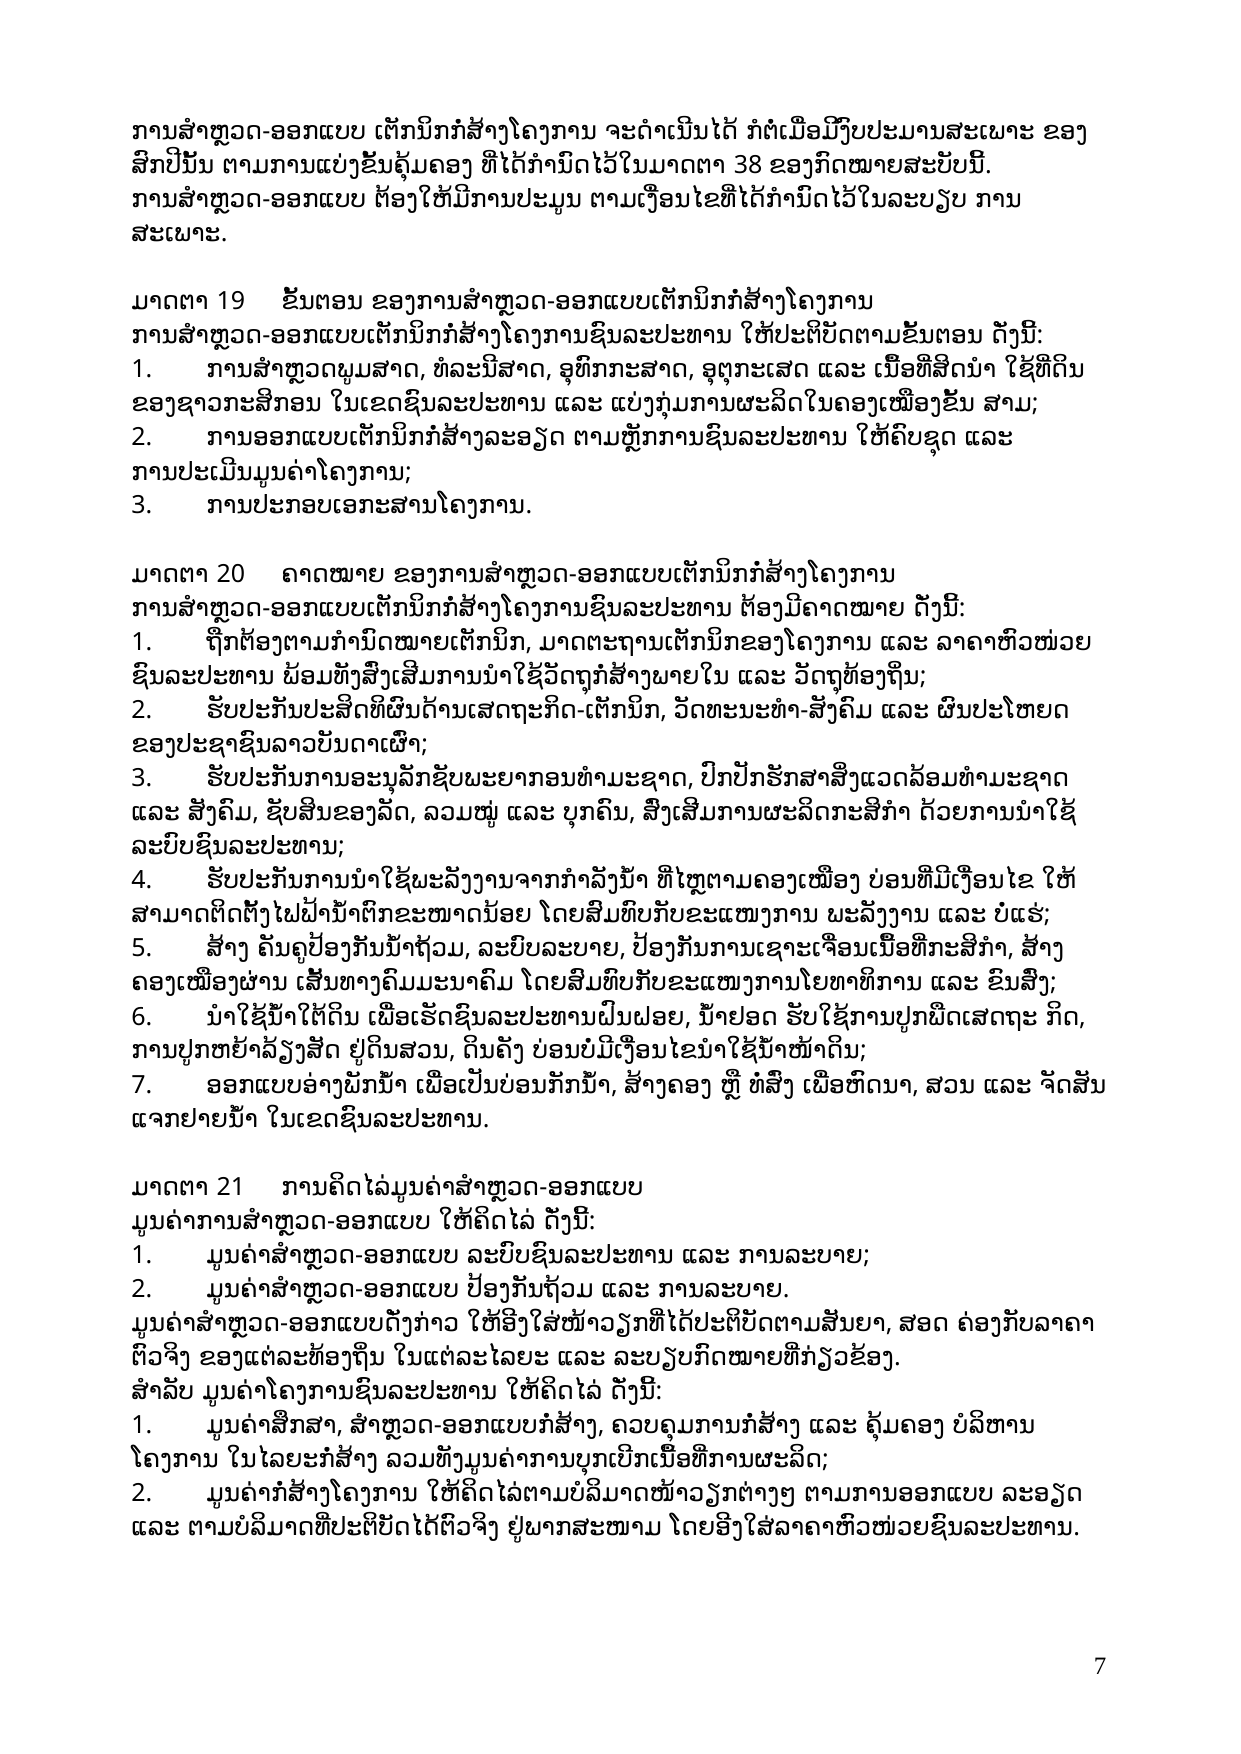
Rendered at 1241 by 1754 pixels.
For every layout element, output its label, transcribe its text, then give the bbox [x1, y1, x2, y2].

text 1. ຖືກຕ້ອງຕາມກຳນົດໝາຍເຕັກນິກ, ມາດຕະຖານເຕັກນິກຂອງໂຄງການ ແລະ ລາຄາຫົວໜ່ວຍ ຊົນລະປະທານ ພ້ອມທັງສົ່ງເສີມການນຳໃຊ້ວັດຖຸກໍ່ສ້າງພາຍໃນ ແລະ ວັດຖຸທ້ອງຖິ່ນ; [131, 623, 1106, 692]
text 6. ນຳໃຊ້ນ້ຳໃຕ້ດິນ ເພື່ອເຮັດຊົນລະປະທານຝົນຝອຍ, ນ້ຳຢອດ ຮັບໃຊ້ການປູກພືດເສດຖະ ກິດ, ການປູກຫຍ້າລ້ຽງສັດ ຢູ່ດິນສວນ, ດິນຄັງ ບ່ອນບໍ່ມີເງື່ອນໄຂນຳໃຊ້ນ້ຳໜ້າດິນ; [131, 998, 1106, 1066]
text 5. ສ້າງ ຄັນຄູປ້ອງກັນນ້ຳຖ້ວມ, ລະບົບລະບາຍ, ປ້ອງກັນການເຊາະເຈື່ອນເນື້ອທີ່ກະສິກຳ, ສ້າງຄອງເໝືອງຜ່ານ ເສັ້ນທາງຄົມມະນາຄົມ ໂດຍສົມທົບກັບຂະແໜງການໂຍທາທິການ ແລະ ຂົນສົ່ງ; [131, 930, 1106, 998]
text 1. ການສຳຫຼວດພູມສາດ, ທໍລະນີສາດ, ອຸທົກກະສາດ, ອຸຕຸກະເສດ ແລະ ເນື້ອທີ່ສິດນຳ ໃຊ້ທີ່ດິນຂອງຊາວກະສິກອນ ໃນເຂດຊົນລະປະທານ ແລະ ແບ່ງກຸ່ມການຜະລິດໃນຄອງເໝືອງຂັ້ນ ສາມ; [131, 351, 1106, 419]
text 3. ການປະກອບເອກະສານໂຄງການ. [131, 487, 1106, 521]
text 7. ອອກແບບອ່າງພັກນ້ຳ ເພື່ອເປັນບ່ອນກັກນ້ຳ, ສ້າງຄອງ ຫຼື ທໍ່ສົ່ງ ເພື່ອຫົດນາ, ສວນ ແລະ ຈັດສັນແຈກຢາຍນ້ຳ ໃນເຂດຊົນລະປະທານ. [131, 1066, 1106, 1134]
text 2. ການອອກແບບເຕັກນິກກໍ່ສ້າງລະອຽດ ຕາມຫຼັກການຊົນລະປະທານ ໃຫ້ຄົບຊຸດ ແລະ ການປະເມີນມູນຄ່າໂຄງການ; [131, 419, 1106, 487]
text 3. ຮັບປະກັນການອະນຸລັກຊັບພະຍາກອນທຳມະຊາດ, ປົກປັກຮັກສາສິ່ງແວດລ້ອມທຳມະຊາດ ແລະ ສັງຄົມ, ຊັບສິນຂອງລັດ, ລວມໝູ່ ແລະ ບຸກຄົນ, ສົ່ງເສີມການຜະລິດກະສິກຳ ດ້ວຍການນຳໃຊ້ລະບົບຊົນລະປະທານ; [131, 760, 1106, 862]
text ສຳລັບ ມູນຄ່າໂຄງການຊົນລະປະທານ ໃຫ້ຄິດໄລ່ ດັ່ງນີ້: [131, 1373, 1106, 1407]
text ການສຳຫຼວດ-ອອກແບບ ຕ້ອງໃຫ້ມີການປະມູນ ຕາມເງື່ອນໄຂທີ່ໄດ້ກຳນົດໄວ້ໃນລະບຽບ ການສະເພາະ. [131, 181, 1106, 249]
text 2. ມູນຄ່າກໍ່ສ້າງໂຄງການ ໃຫ້ຄິດໄລ່ຕາມບໍລິມາດໜ້າວຽກຕ່າງໆ ຕາມການອອກແບບ ລະອຽດ ແລະ ຕາມບໍລິມາດທີ່ປະຕິບັດໄດ້ຕົວຈິງ ຢູ່ພາກສະໜາມ ໂດຍອີງໃສ່ລາຄາຫົວໜ່ວຍຊົນລະປະທານ. [131, 1475, 1106, 1543]
text 4. ຮັບປະກັນການນຳໃຊ້ພະລັງງານຈາກກຳລັງນ້ຳ ທີ່ໄຫຼຕາມຄອງເໝືອງ ບ່ອນທີ່ມີເງື່ອນໄຂ ໃຫ້ສາມາດຕິດຕັ້ງໄຟຟ້ານ້ຳຕົກຂະໜາດນ້ອຍ ໂດຍສົມທົບກັບຂະແໜງການ ພະລັງງານ ແລະ ບໍ່ແຮ່; [131, 862, 1106, 930]
text 2. ມູນຄ່າສຳຫຼວດ-ອອກແບບ ປ້ອງກັນຖ້ວມ ແລະ ການລະບາຍ. [131, 1271, 1106, 1305]
text 2. ຮັບປະກັນປະສິດທິຜົນດ້ານເສດຖະກິດ-ເຕັກນິກ, ວັດທະນະທຳ-ສັງຄົມ ແລະ ຜົນປະໂຫຍດຂອງປະຊາຊົນລາວບັນດາເຜົ່າ; [131, 692, 1106, 760]
text 1. ມູນຄ່າສຶກສາ, ສຳຫຼວດ-ອອກແບບກໍ່ສ້າງ, ຄວບຄຸມການກໍ່ສ້າງ ແລະ ຄຸ້ມຄອງ ບໍລິຫານໂຄງການ ໃນໄລຍະກໍ່ສ້າງ ລວມທັງມູນຄ່າການບຸກເບີກເນື້ອທີ່ການຜະລິດ; [131, 1407, 1106, 1475]
text ມາດຕາ 20 ຄາດໝາຍ ຂອງການສຳຫຼວດ-ອອກແບບເຕັກນິກກໍ່ສ້າງໂຄງການ [131, 555, 1106, 589]
text ການສຳຫຼວດ-ອອກແບບເຕັກນິກກໍ່ສ້າງໂຄງການຊົນລະປະທານ ໃຫ້ປະຕິບັດຕາມຂັ້ນຕອນ ດັ່ງນີ້: [131, 317, 1106, 351]
text ການສຳຫຼວດ-ອອກແບບ ເຕັກນິກກໍ່ສ້າງໂຄງການ ຈະດຳເນີນໄດ້ ກໍຕໍ່ເມື່ອມີງົບປະມານສະເພາະ ຂອງສົກປີນັ້ນ ຕາມການແບ່ງຂັ້ນຄຸ້ມຄອງ ທີ່ໄດ້ກຳນົດໄວ້ໃນມາດຕາ 38 ຂອງກົດໝາຍສະບັບນີ້. [131, 112, 1106, 181]
text ມູນຄ່າສຳຫຼວດ-ອອກແບບດັ່ງກ່າວ ໃຫ້ອີງໃສ່ໜ້າວຽກທີ່ໄດ້ປະຕິບັດຕາມສັນຍາ, ສອດ ຄ່ອງກັບລາຄາຕົວຈິງ ຂອງແຕ່ລະທ້ອງຖິ່ນ ໃນແຕ່ລະໄລຍະ ແລະ ລະບຽບກົດໝາຍທີ່ກ່ຽວຂ້ອງ. [131, 1305, 1106, 1373]
text ການສຳຫຼວດ-ອອກແບບເຕັກນິກກໍ່ສ້າງໂຄງການຊົນລະປະທານ ຕ້ອງມີຄາດໝາຍ ດັ່ງນີ້: [131, 589, 1106, 623]
text 1. ມູນຄ່າສຳຫຼວດ-ອອກແບບ ລະບົບຊົນລະປະທານ ແລະ ການລະບາຍ; [131, 1237, 1106, 1271]
text ມາດຕາ 21 ການຄິດໄລ່ມູນຄ່າສຳຫຼວດ-ອອກແບບ [131, 1168, 1106, 1202]
text ມາດຕາ 19 ຂັ້ນຕອນ ຂອງການສຳຫຼວດ-ອອກແບບເຕັກນິກກໍ່ສ້າງໂຄງການ [131, 283, 1106, 317]
text ມູນຄ່າການສຳຫຼວດ-ອອກແບບ ໃຫ້ຄິດໄລ່ ດັ່ງນີ້: [131, 1202, 1106, 1237]
